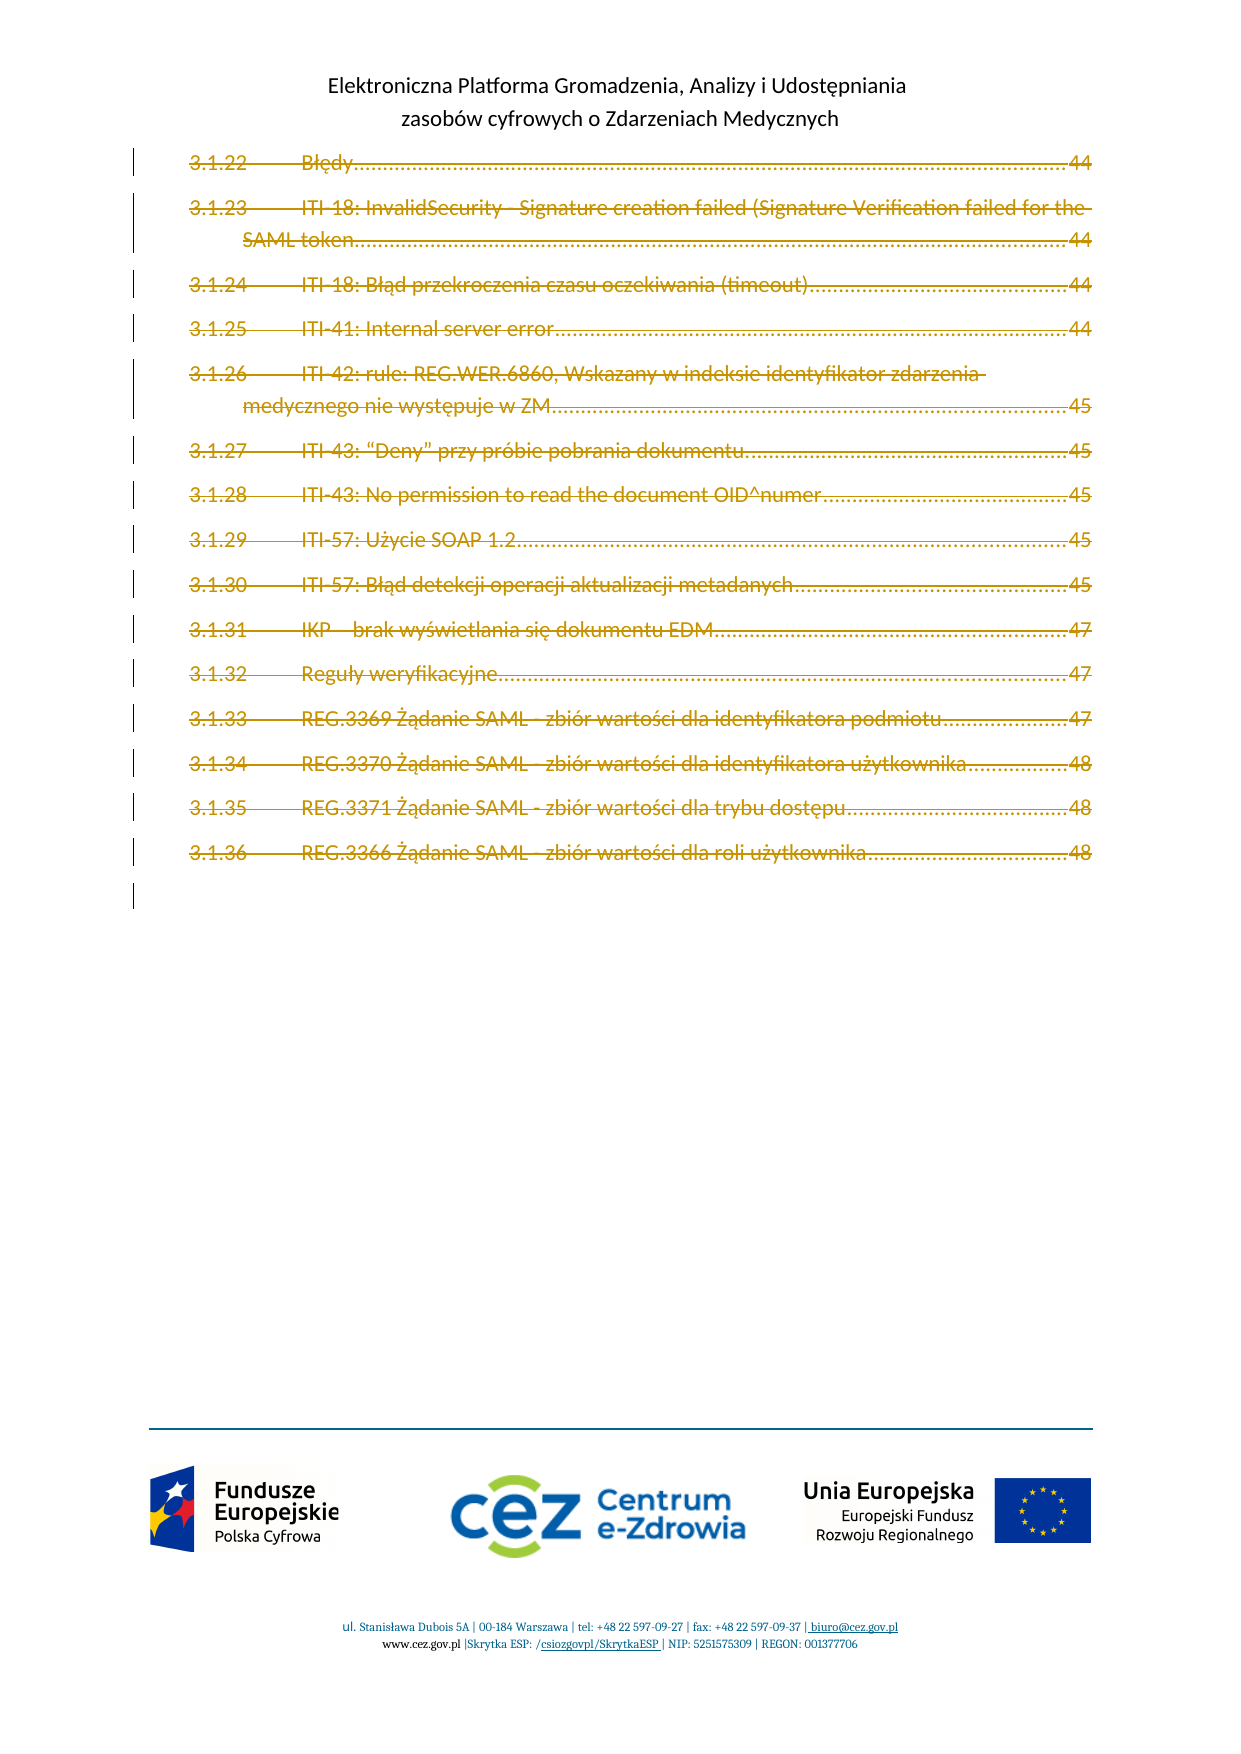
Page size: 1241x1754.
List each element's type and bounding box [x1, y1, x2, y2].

picture [554, 1625, 567, 1631]
picture [486, 1623, 491, 1631]
picture [417, 1623, 423, 1631]
picture [401, 1625, 413, 1631]
picture [655, 1623, 661, 1631]
picture [839, 1640, 844, 1648]
picture [827, 1625, 838, 1631]
picture [833, 1640, 838, 1648]
picture [541, 1642, 554, 1648]
picture [633, 1623, 638, 1631]
picture [721, 1623, 727, 1631]
picture [811, 1640, 821, 1648]
picture [603, 1623, 615, 1631]
picture [850, 1625, 859, 1631]
picture [772, 1623, 778, 1631]
picture [646, 1640, 656, 1648]
picture [365, 1624, 373, 1631]
picture [479, 1623, 485, 1631]
picture [868, 1624, 879, 1631]
picture [382, 1625, 390, 1631]
picture [639, 1623, 645, 1631]
picture [606, 1639, 611, 1648]
picture [510, 1640, 521, 1648]
picture [147, 1464, 339, 1552]
picture [765, 1640, 775, 1648]
picture [624, 1639, 638, 1648]
picture [662, 1623, 667, 1631]
picture [456, 1623, 461, 1631]
picture [445, 1625, 453, 1631]
picture [845, 1640, 857, 1648]
picture [447, 1474, 749, 1558]
picture [803, 1476, 1091, 1543]
picture [343, 1624, 349, 1631]
picture [839, 1623, 848, 1631]
picture [542, 1625, 552, 1631]
picture [532, 1625, 542, 1631]
picture [783, 1640, 797, 1648]
picture [779, 1623, 785, 1631]
picture [740, 1640, 749, 1648]
picture [888, 1625, 895, 1631]
picture [711, 1642, 720, 1648]
picture [668, 1640, 676, 1648]
picture [561, 1641, 572, 1649]
picture [757, 1623, 767, 1631]
picture [789, 1623, 794, 1631]
picture [681, 1640, 687, 1648]
picture [536, 1640, 540, 1650]
picture [473, 1639, 480, 1648]
picture [805, 1640, 810, 1648]
